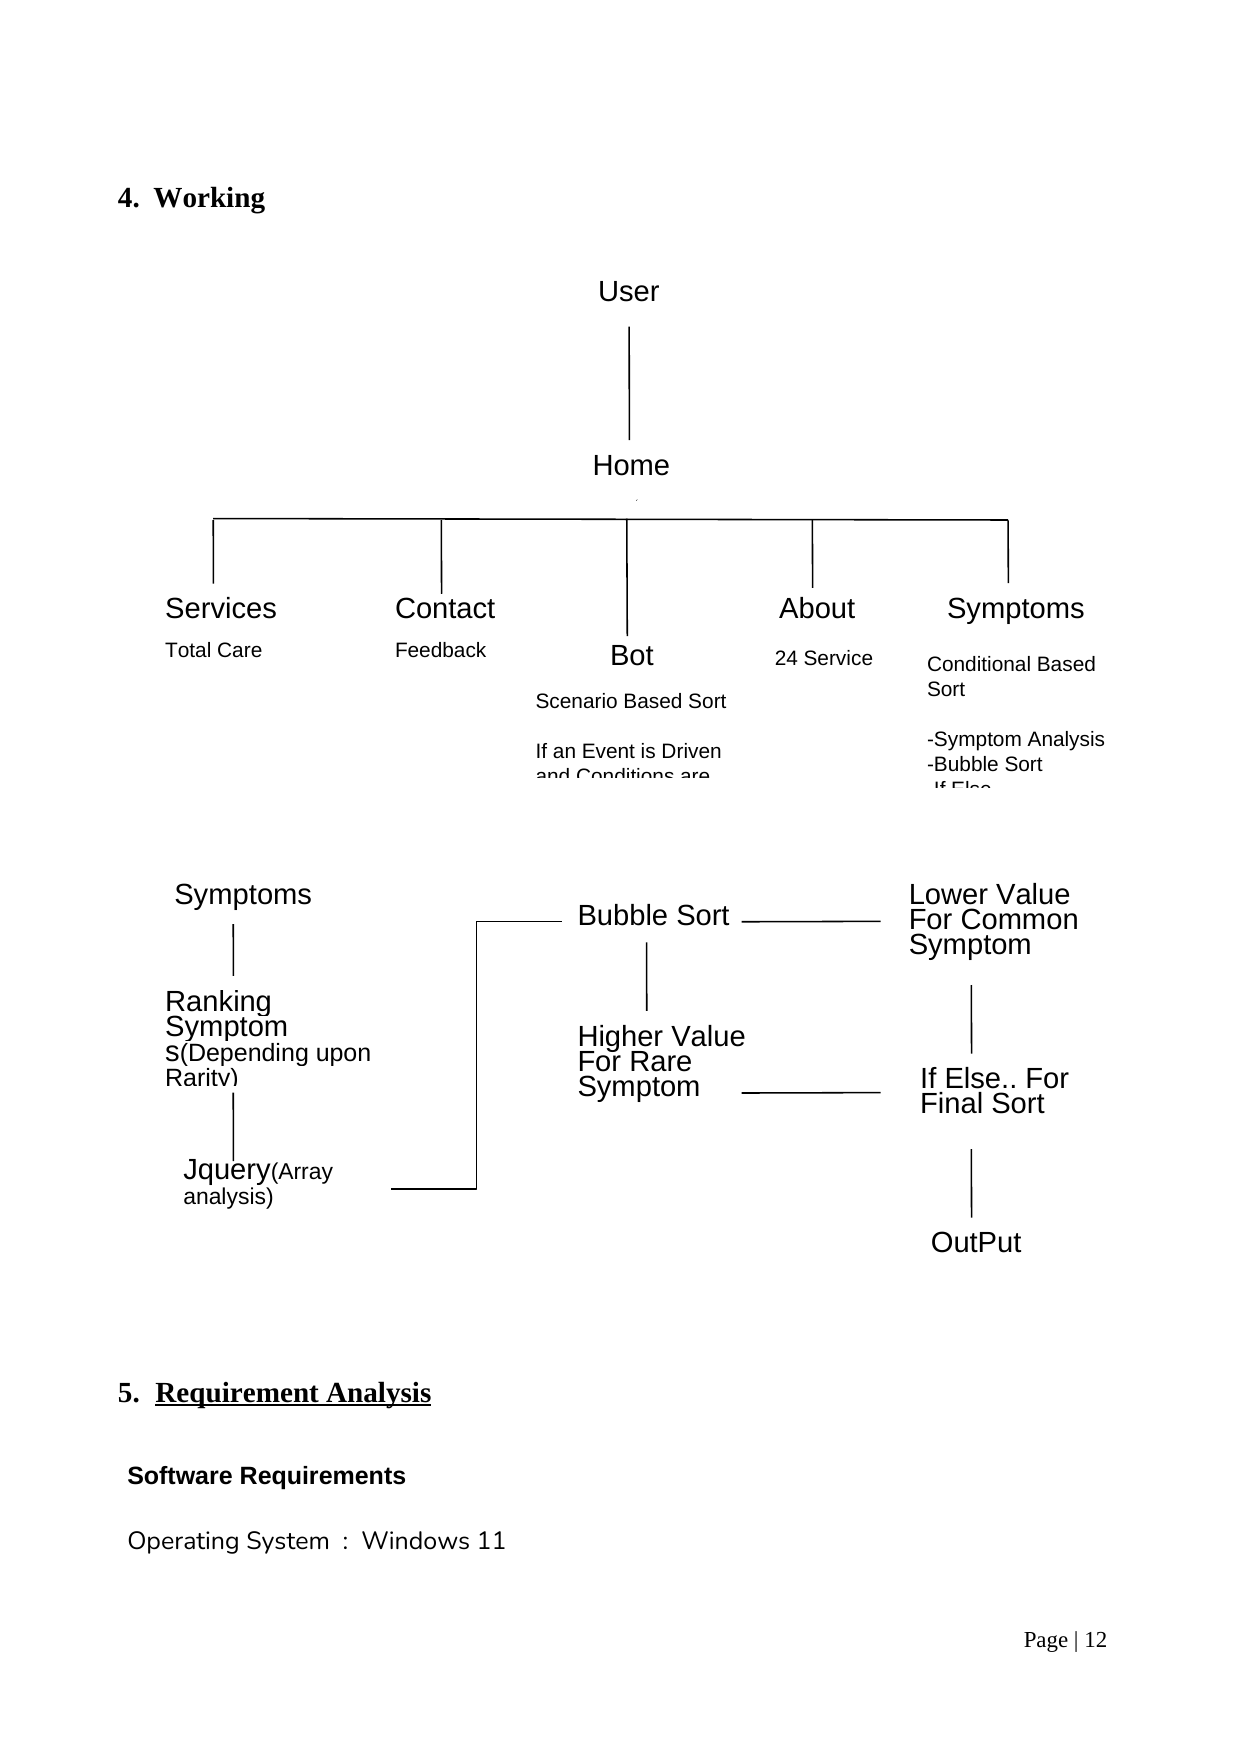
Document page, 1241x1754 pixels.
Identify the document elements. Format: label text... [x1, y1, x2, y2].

subtitle Requirement Analysis [118, 1375, 1107, 1408]
text Software Requirements [127, 1461, 1107, 1490]
text Operating System : Windows 11 [127, 1524, 1107, 1558]
subtitle Working [118, 180, 1107, 214]
